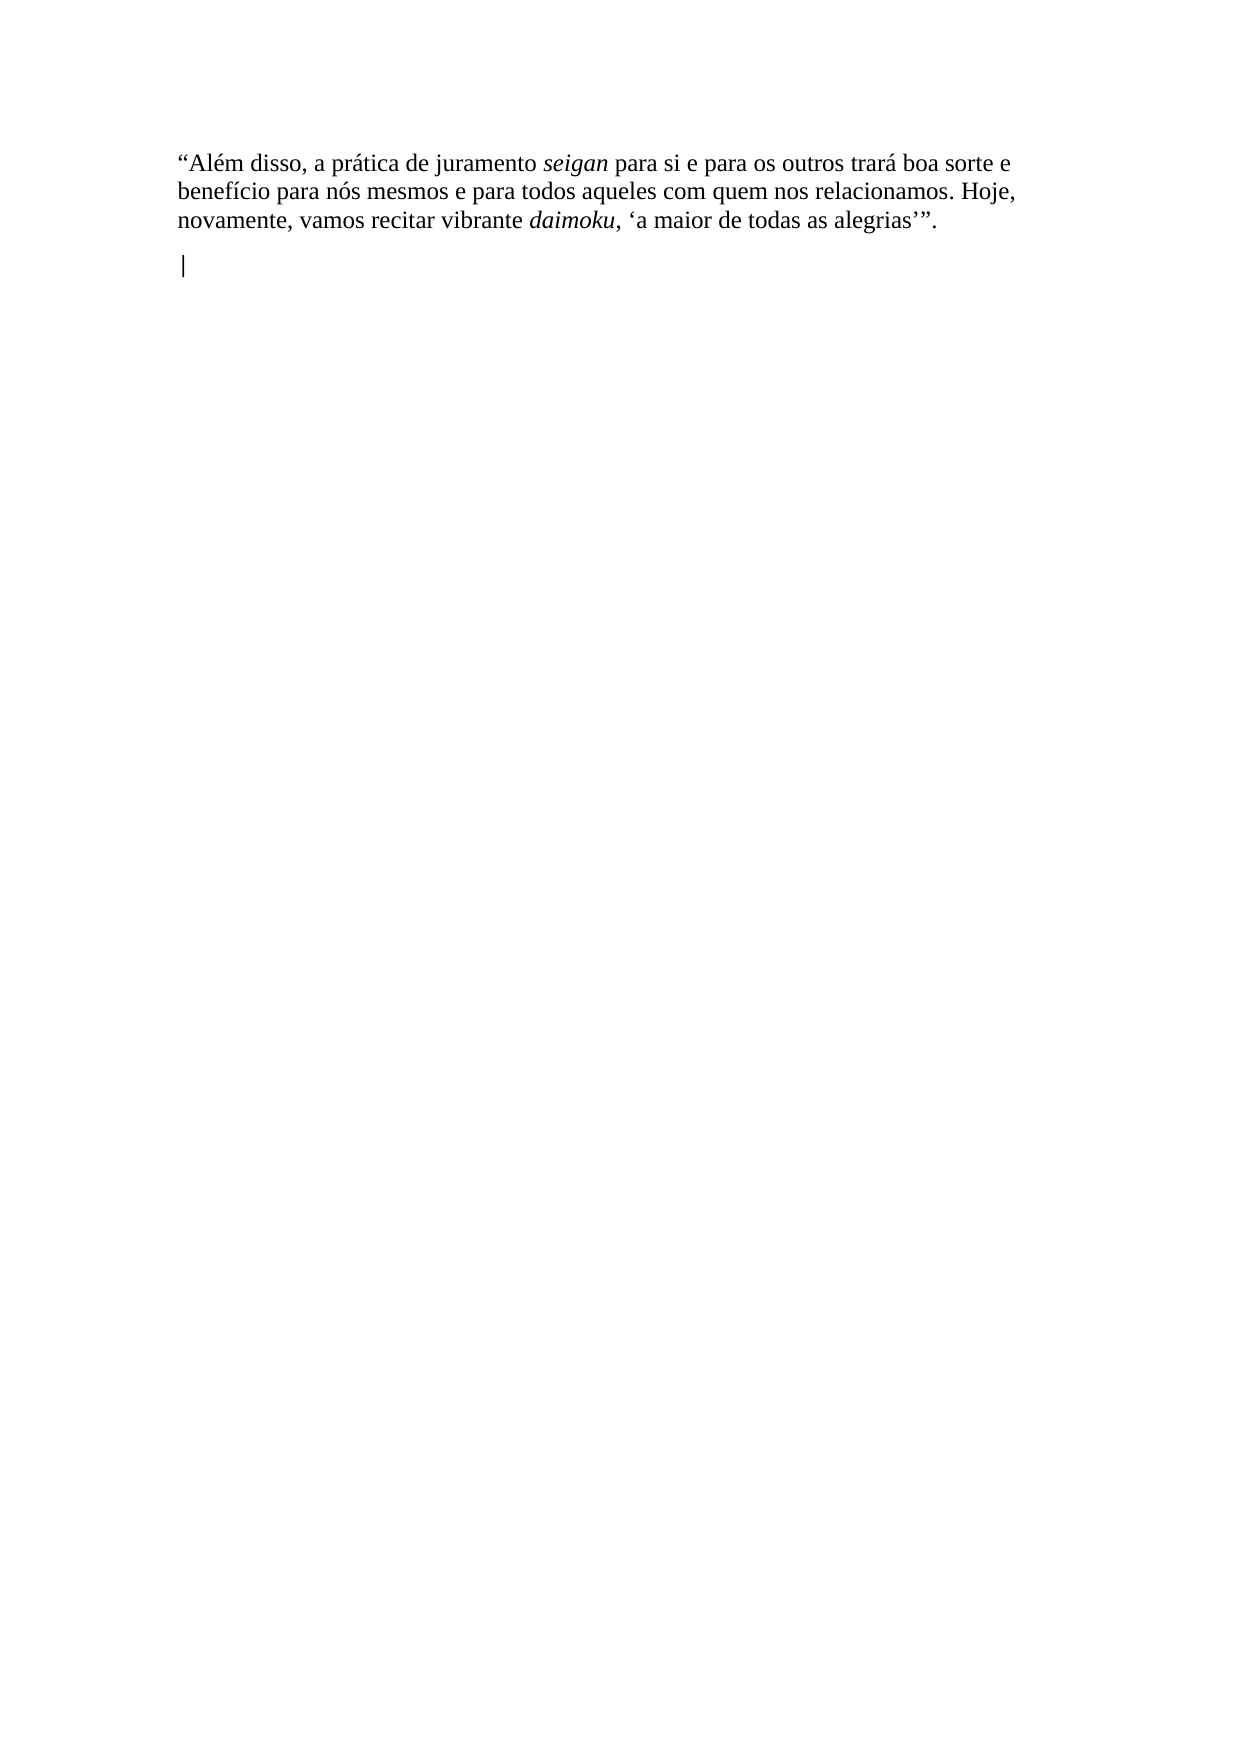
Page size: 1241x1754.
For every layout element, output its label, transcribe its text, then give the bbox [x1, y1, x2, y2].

text | [177, 249, 1063, 280]
text “Além disso, a prática de juramento seigan para si e para os outros trará boa sorte e benefício para nós mesmos e para todos aqueles com quem nos relacionamos. Hoje, novamente, vamos recitar vibrante daimoku, ‘a maior de todas as alegrias’”. [177, 148, 1063, 234]
